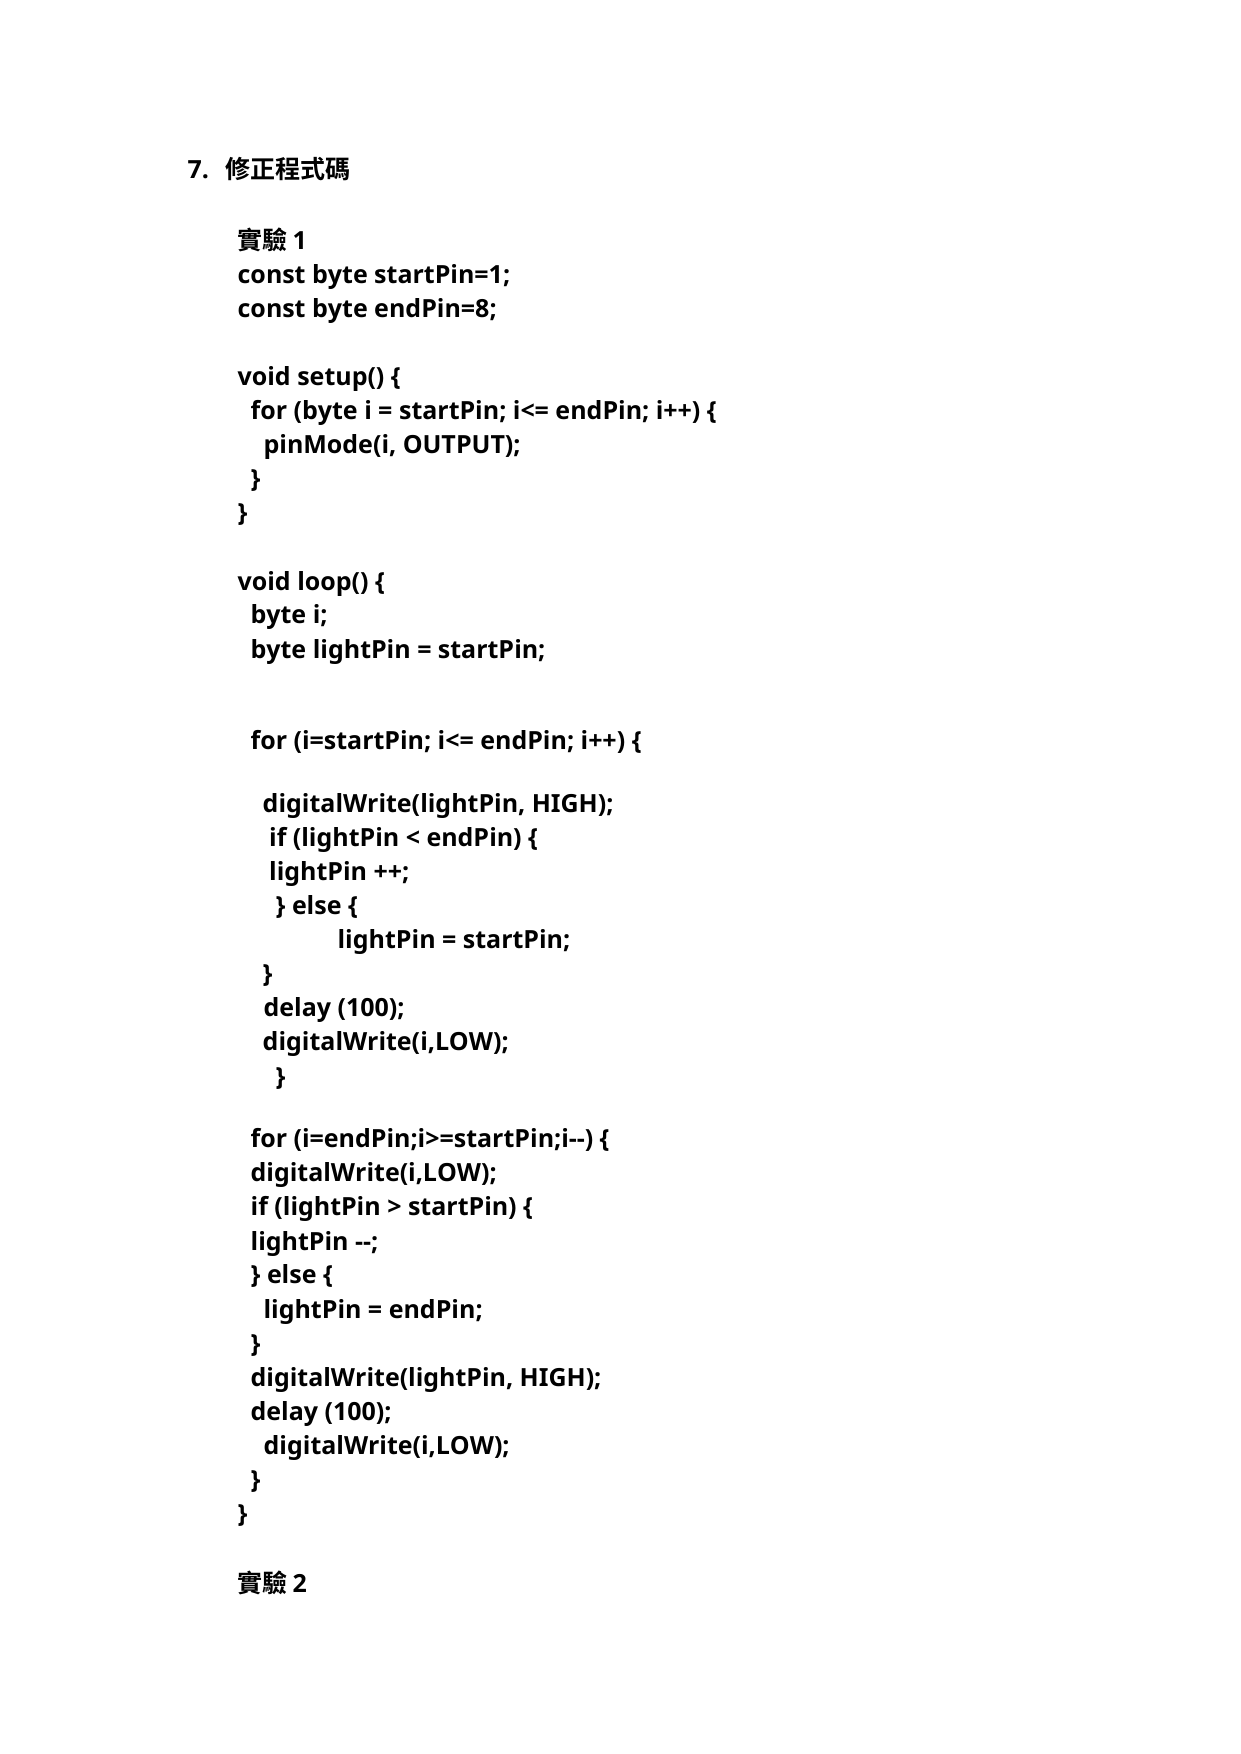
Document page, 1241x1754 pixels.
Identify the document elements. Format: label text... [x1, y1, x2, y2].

list lightPin ++; [237, 854, 1053, 888]
list if (lightPin > startPin) { [237, 1189, 1053, 1223]
list digitalWrite(i,LOW); [237, 1155, 1053, 1189]
list for (i=startPin; i<= endPin; i++) { [237, 723, 1053, 757]
list const byte endPin=8; [237, 291, 1053, 325]
list } else { [237, 1257, 1053, 1291]
list digitalWrite(lightPin, HIGH); [237, 786, 1053, 820]
list } [237, 956, 1053, 990]
list pinMode(i, OUTPUT); [237, 427, 1053, 461]
list } [237, 461, 1053, 495]
list } else { [237, 888, 1053, 922]
list void loop() { [237, 563, 1053, 597]
list 修正程式碼 [187, 150, 1053, 186]
list if (lightPin < endPin) { [237, 820, 1053, 854]
list } [237, 495, 1053, 529]
list lightPin = startPin; [237, 922, 1053, 956]
list 實驗2 [237, 1564, 1053, 1600]
list delay (100); [237, 1393, 1053, 1427]
list } [237, 1058, 1053, 1092]
list } [237, 1462, 1053, 1496]
list 實驗1 [237, 220, 1053, 257]
list digitalWrite(i,LOW); [237, 1024, 1053, 1058]
list delay (100); [237, 990, 1053, 1024]
list byte i; [237, 597, 1053, 631]
list lightPin = endPin; [237, 1291, 1053, 1325]
list for (byte i = startPin; i<= endPin; i++) { [237, 393, 1053, 427]
list } [237, 1325, 1053, 1359]
list digitalWrite(lightPin, HIGH); [237, 1359, 1053, 1393]
list digitalWrite(i,LOW); [237, 1427, 1053, 1462]
list for (i=endPin;i>=startPin;i--) { [237, 1121, 1053, 1155]
list lightPin --; [237, 1223, 1053, 1257]
list void setup() { [237, 359, 1053, 393]
list byte lightPin = startPin; [237, 631, 1053, 665]
list const byte startPin=1; [237, 257, 1053, 291]
list } [237, 1496, 1053, 1530]
